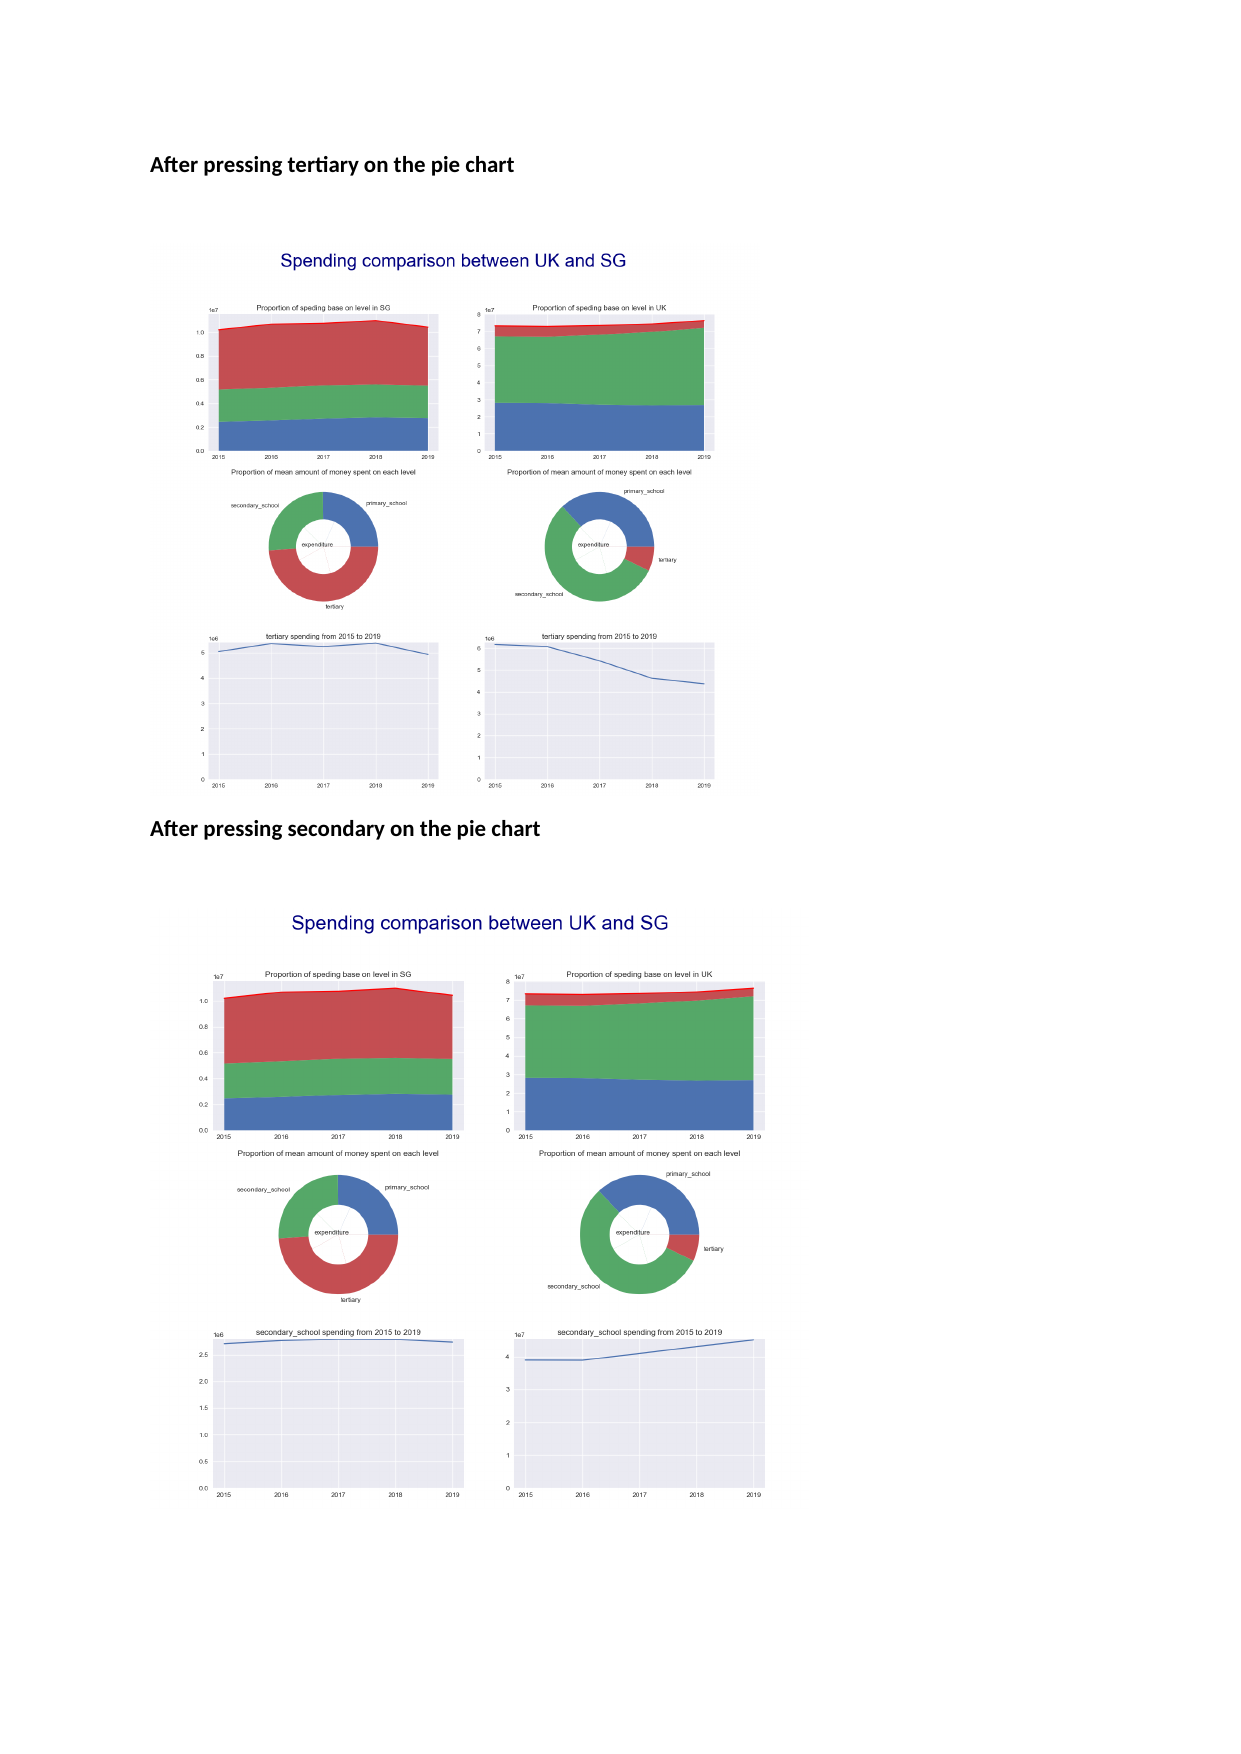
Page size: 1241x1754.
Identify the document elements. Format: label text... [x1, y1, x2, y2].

picture [150, 908, 809, 1509]
text After pressing secondary on the pie chart [150, 814, 1090, 843]
text After pressing tertiary on the pie chart [150, 150, 1090, 178]
picture [150, 243, 761, 796]
